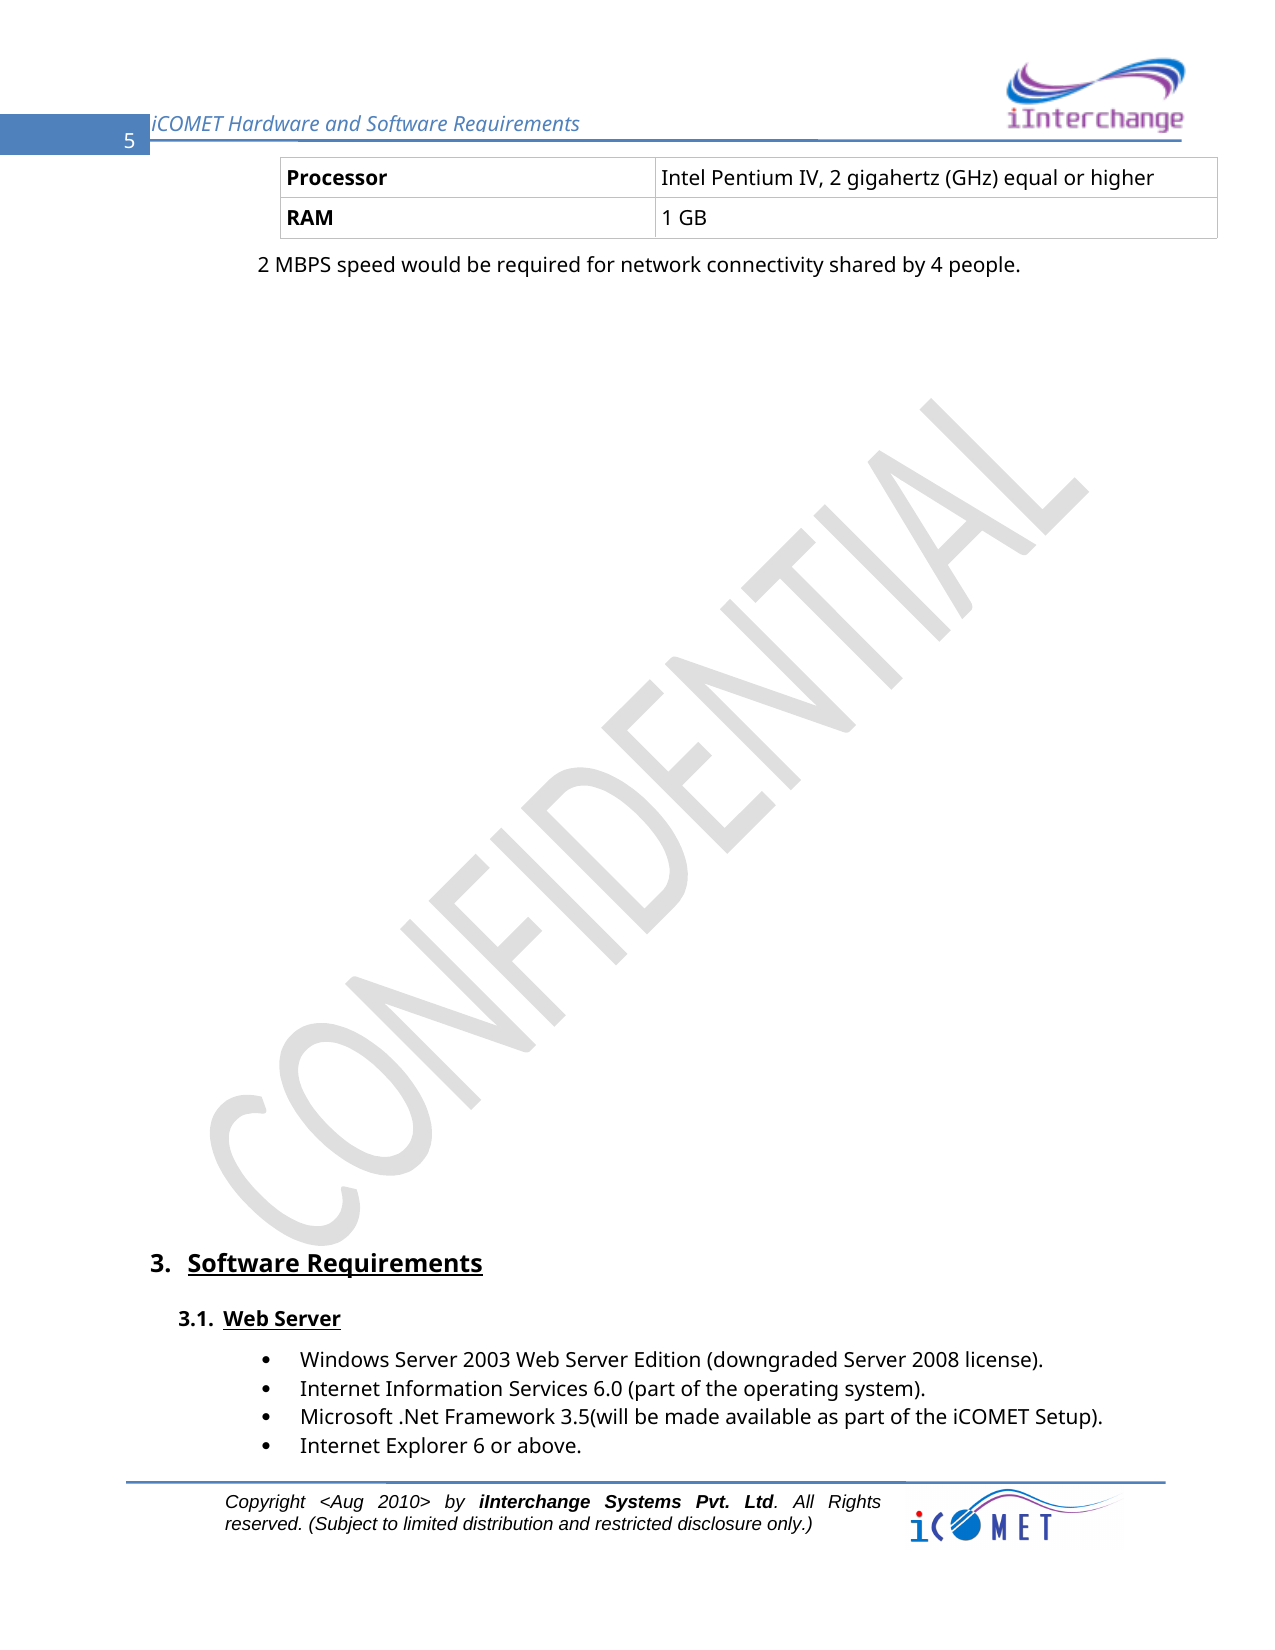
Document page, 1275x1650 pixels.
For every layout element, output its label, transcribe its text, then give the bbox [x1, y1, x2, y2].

picture [971, 3, 1222, 191]
text Web Server [178, 1304, 1125, 1333]
table_header Processor [281, 158, 655, 197]
text Software Requirements [150, 1245, 1125, 1279]
list Internet Explorer 6 or above. [262, 1431, 1125, 1459]
list Microsoft .Net Framework 3.5(will be made available as part of the iCOMET Setup). [262, 1402, 1125, 1431]
list Windows Server 2003 Web Server Edition (downgraded Server 2008 license). [262, 1345, 1125, 1374]
table_header Intel Pentium IV, 2 gigahertz (GHz) equal or higher [656, 158, 1217, 197]
list Internet Information Services 6.0 (part of the operating system). [262, 1374, 1125, 1402]
table_cell RAM [281, 198, 655, 237]
table_cell 1 GB [656, 198, 1217, 237]
picture [905, 1485, 1124, 1550]
text 2 MBPS speed would be required for network connectivity shared by 4 people. [225, 250, 1125, 279]
